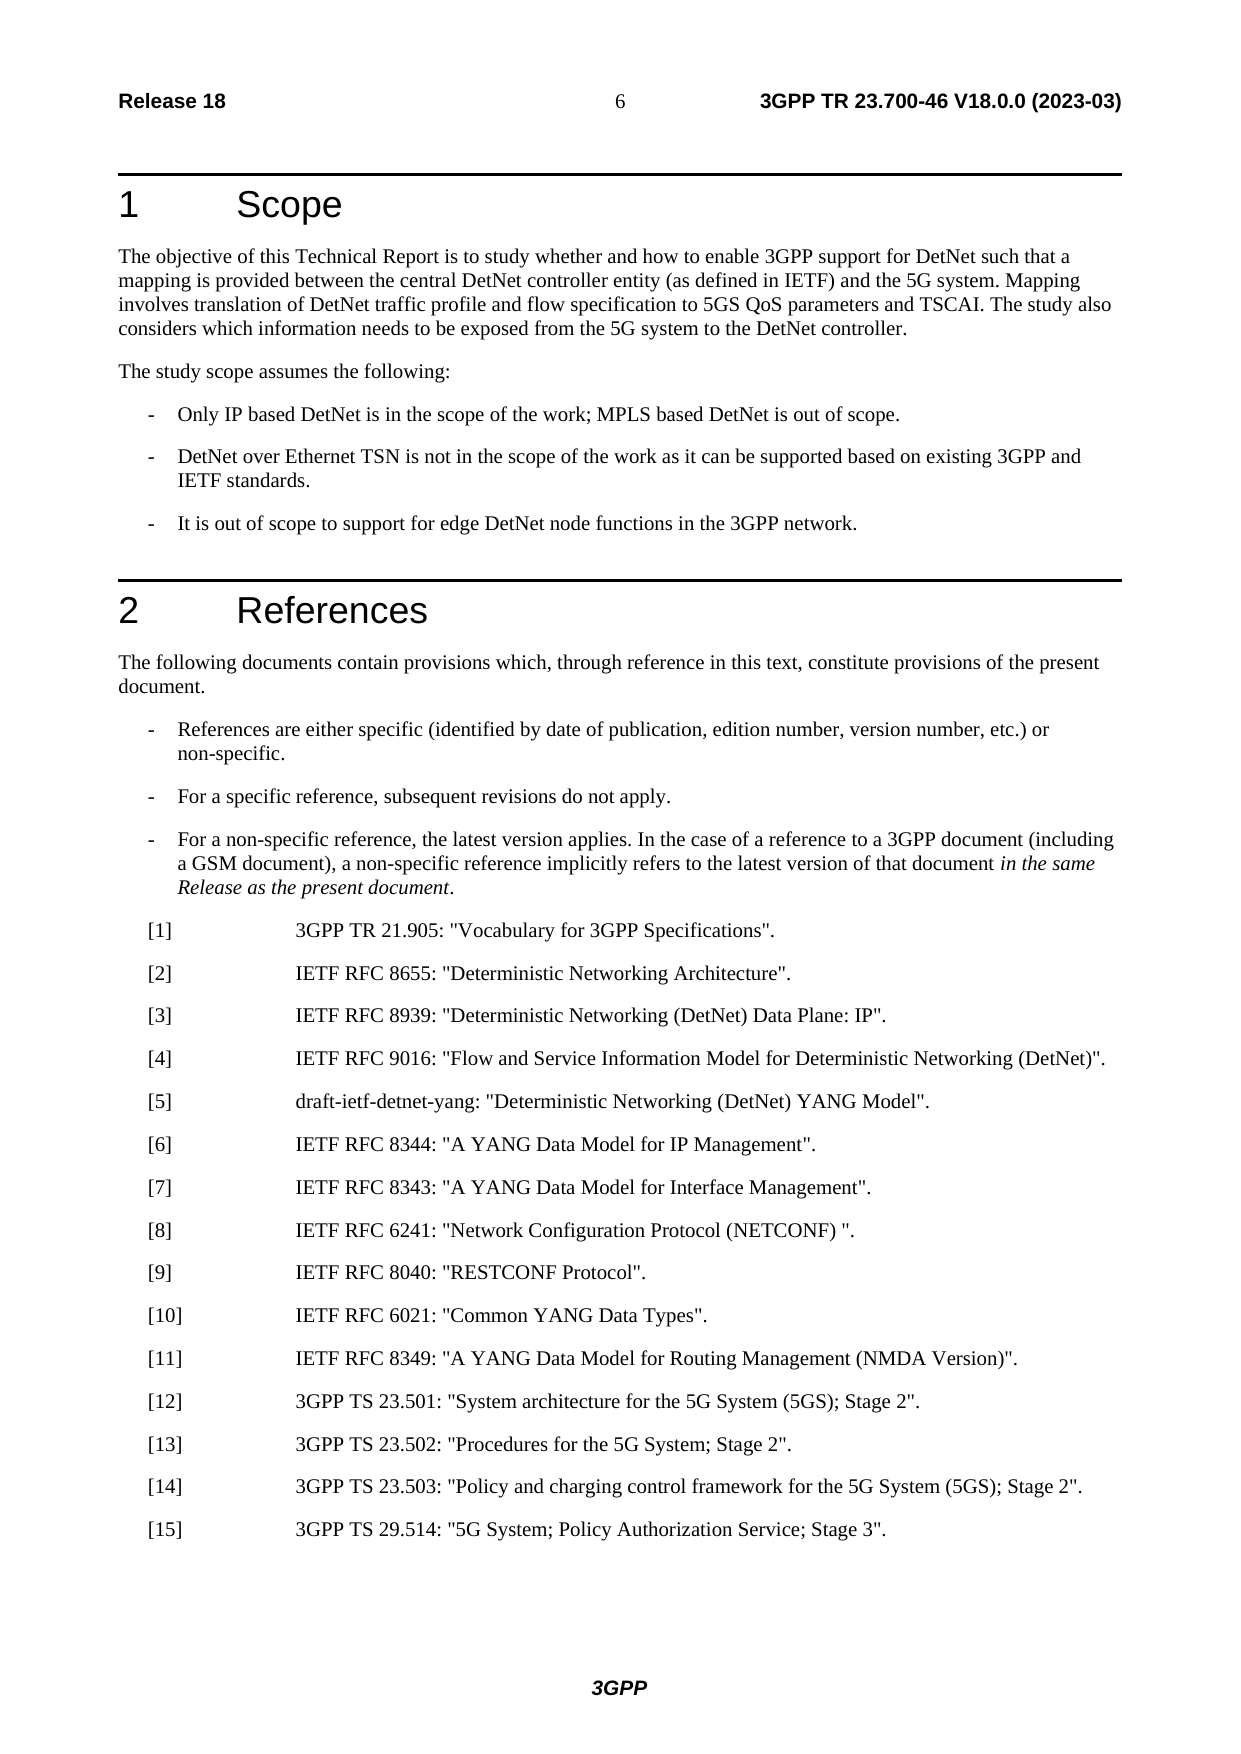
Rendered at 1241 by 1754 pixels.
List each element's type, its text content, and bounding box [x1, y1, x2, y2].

text - For a non-specific reference, the latest version applies. In the case of a reference to a 3GPP document (including a GSM document), a non-specific reference implicitly refers to the latest version of that document in the same Release as the present document. [148, 827, 1122, 899]
text [5] draft-ietf-detnet-yang: "Deterministic Networking (DetNet) YANG Model". [148, 1089, 1122, 1113]
text [10] IETF RFC 6021: "Common YANG Data Types". [148, 1303, 1122, 1327]
text [15] 3GPP TS 29.514: "5G System; Policy Authorization Service; Stage 3". [148, 1517, 1122, 1541]
text [14] 3GPP TS 23.503: "Policy and charging control framework for the 5G System (5GS); Stage 2". [148, 1474, 1122, 1498]
text [3] IETF RFC 8939: "Deterministic Networking (DetNet) Data Plane: IP". [148, 1003, 1122, 1027]
text - References are either specific (identified by date of publication, edition number, version number, etc.) or non-specific. [148, 717, 1122, 765]
text [6] IETF RFC 8344: "A YANG Data Model for IP Management". [148, 1132, 1122, 1156]
subtitle 1 Scope [118, 176, 1122, 225]
text - DetNet over Ethernet TSN is not in the scope of the work as it can be supported based on existing 3GPP and IETF standards. [148, 444, 1122, 492]
text [4] IETF RFC 9016: "Flow and Service Information Model for Deterministic Networking (DetNet)". [148, 1046, 1122, 1070]
text The objective of this Technical Report is to study whether and how to enable 3GPP support for DetNet such that a mapping is provided between the central DetNet controller entity (as defined in IETF) and the 5G system. Mapping involves translation of DetNet traffic profile and flow specification to 5GS QoS parameters and TSCAI. The study also considers which information needs to be exposed from the 5G system to the DetNet controller. [118, 244, 1122, 340]
text - It is out of scope to support for edge DetNet node functions in the 3GPP network. [148, 511, 1122, 535]
text The following documents contain provisions which, through reference in this text, constitute provisions of the present document. [118, 650, 1122, 698]
text [8] IETF RFC 6241: "Network Configuration Protocol (NETCONF) ". [148, 1217, 1122, 1242]
text [2] IETF RFC 8655: "Deterministic Networking Architecture". [148, 961, 1122, 985]
text - Only IP based DetNet is in the scope of the work; MPLS based DetNet is out of scope. [148, 402, 1122, 426]
subtitle 2 References [118, 582, 1122, 632]
text [13] 3GPP TS 23.502: "Procedures for the 5G System; Stage 2". [148, 1432, 1122, 1456]
text The study scope assumes the following: [118, 359, 1122, 383]
text [1] 3GPP TR 21.905: "Vocabulary for 3GPP Specifications". [148, 918, 1122, 942]
text [11] IETF RFC 8349: "A YANG Data Model for Routing Management (NMDA Version)". [148, 1346, 1122, 1370]
text [12] 3GPP TS 23.501: "System architecture for the 5G System (5GS); Stage 2". [148, 1389, 1122, 1413]
text - For a specific reference, subsequent revisions do not apply. [148, 784, 1122, 808]
text [9] IETF RFC 8040: "RESTCONF Protocol". [148, 1260, 1122, 1284]
text [7] IETF RFC 8343: "A YANG Data Model for Interface Management". [148, 1175, 1122, 1199]
